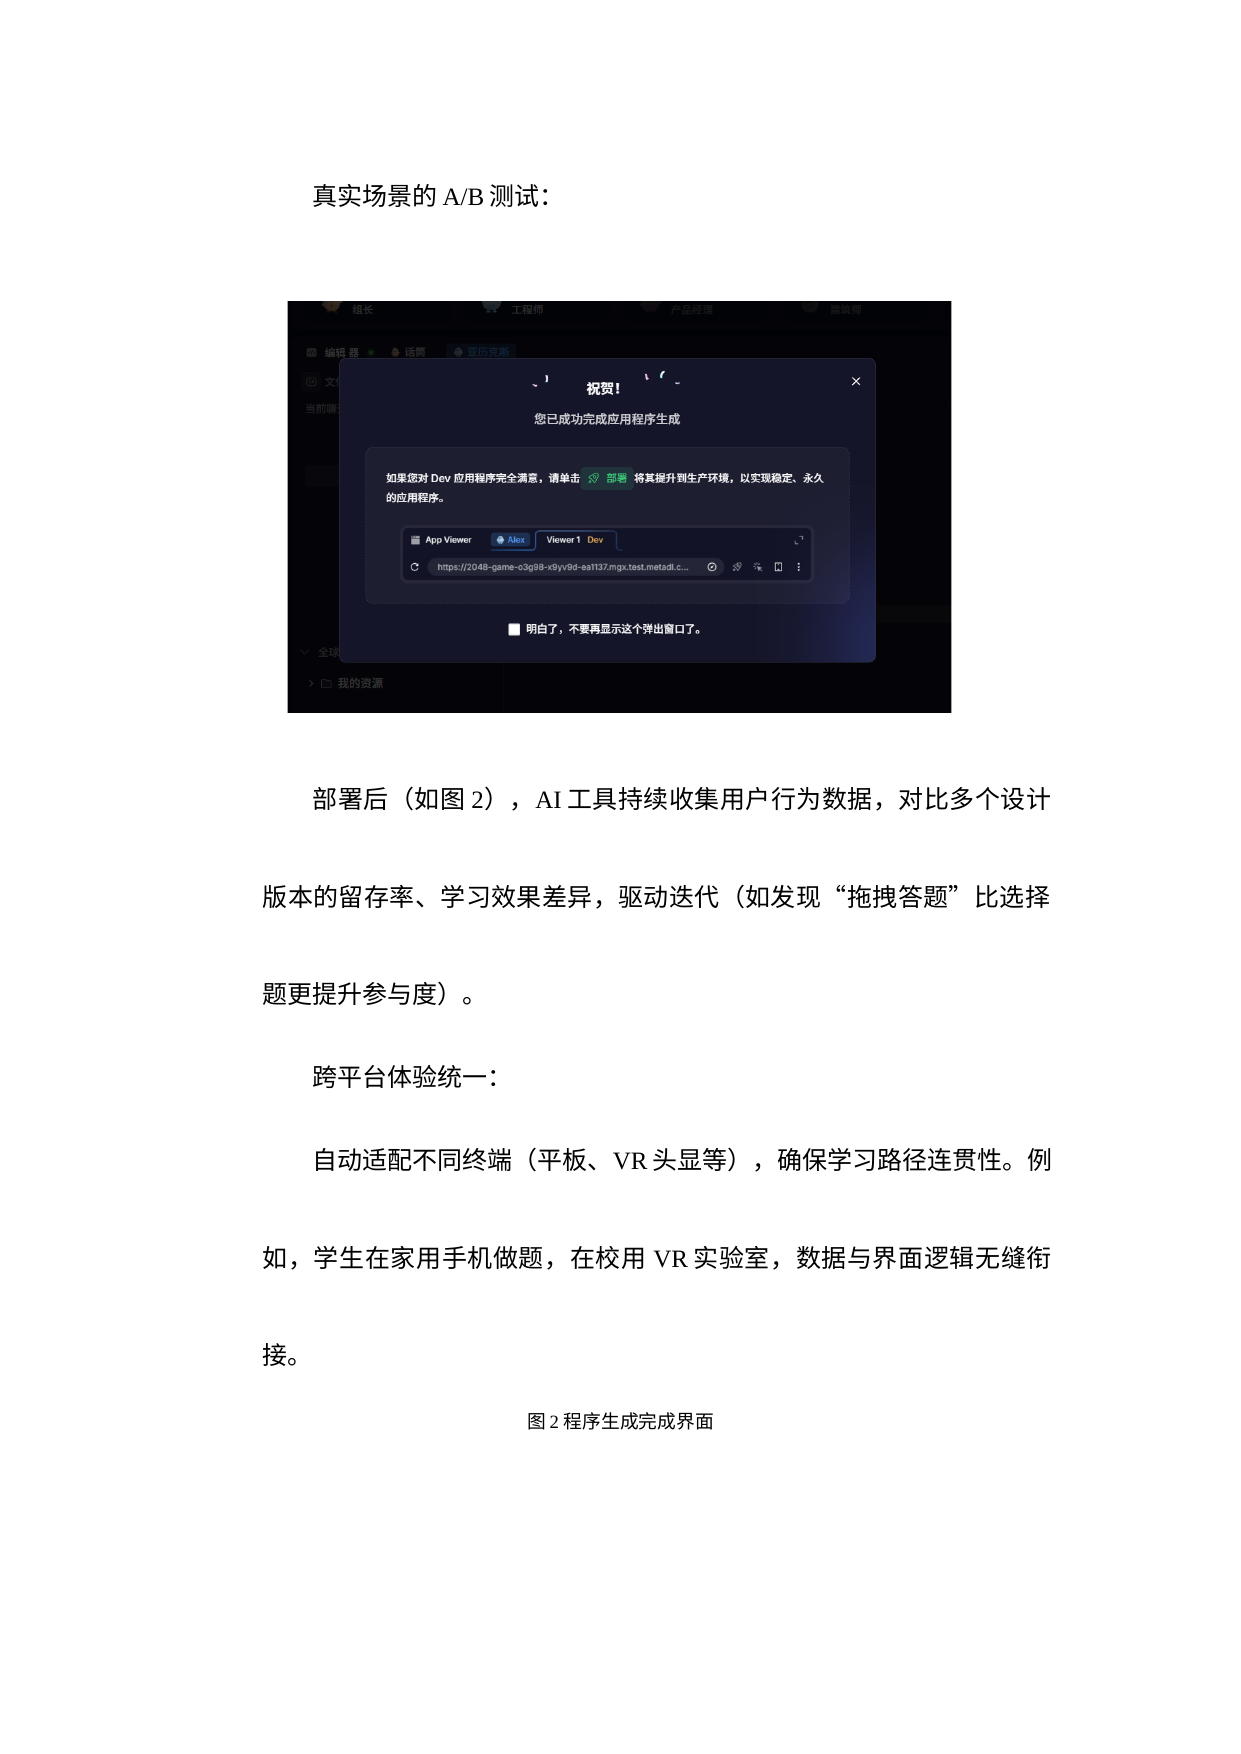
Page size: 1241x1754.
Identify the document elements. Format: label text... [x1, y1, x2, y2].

picture [287, 301, 952, 713]
list 跨平台体验统一： [262, 1043, 1053, 1108]
list 真实场景的A/B测试： [262, 162, 1053, 227]
list 图2 程序生成完成界面 [187, 1404, 1053, 1437]
list 自动适配不同终端（平板、VR头显等），确保学习路径连贯性。例如，学生在家用手机做题，在校用VR实验室，数据与界面逻辑无缝衔接。 [262, 1126, 1053, 1386]
